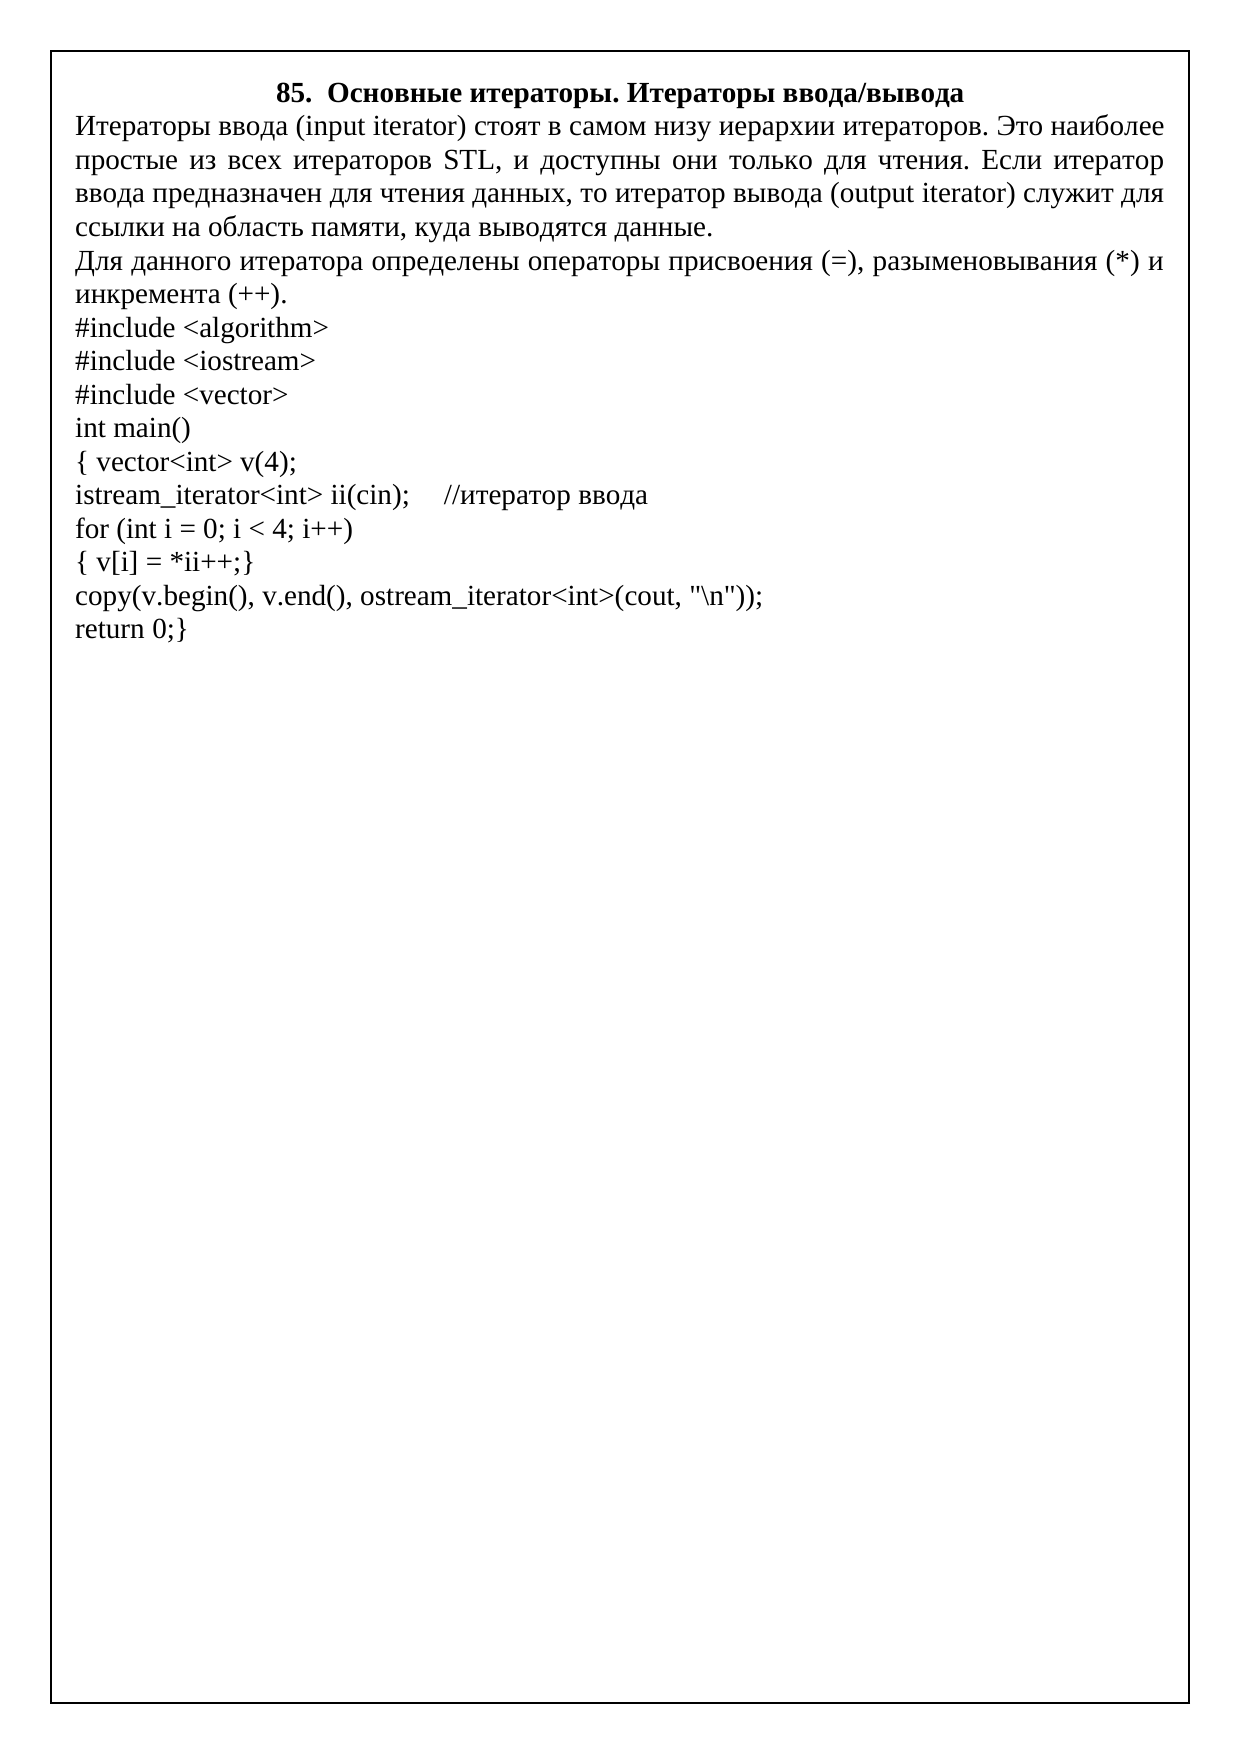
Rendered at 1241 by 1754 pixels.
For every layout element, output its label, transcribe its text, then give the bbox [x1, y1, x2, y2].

text Для данного итератора определены операторы присвоения (=), разыменовывания (*) и инкремента (++). [75, 243, 1165, 310]
text copy(v.begin(), v.end(), ostream_iterator<int>(cout, "\n")); [75, 578, 1165, 612]
text return 0;} [75, 612, 1165, 645]
subtitle 85. Основные итераторы. Итераторы ввода/вывода [75, 75, 1165, 108]
text Итераторы ввода (input iterator) стоят в самом низу иерархии итераторов. Это наиболее простые из всех итераторов STL, и доступны они только для чтения. Если итератор ввода предназначен для чтения данных, то итератор вывода (output iterator) служит для ссылки на область памяти, куда выводятся данные. [75, 108, 1165, 243]
text { v[i] = *ii++;} [75, 544, 1165, 578]
text istream_iterator<int> ii(cin); //итератор ввода [75, 477, 1165, 511]
text #include <iostream> [75, 343, 1165, 377]
text for (int i = 0; i < 4; i++) [75, 511, 1165, 544]
text int main() [75, 410, 1165, 444]
text { vector<int> v(4); [75, 444, 1165, 477]
text #include <algorithm> [75, 310, 1165, 343]
text #include <vector> [75, 377, 1165, 410]
